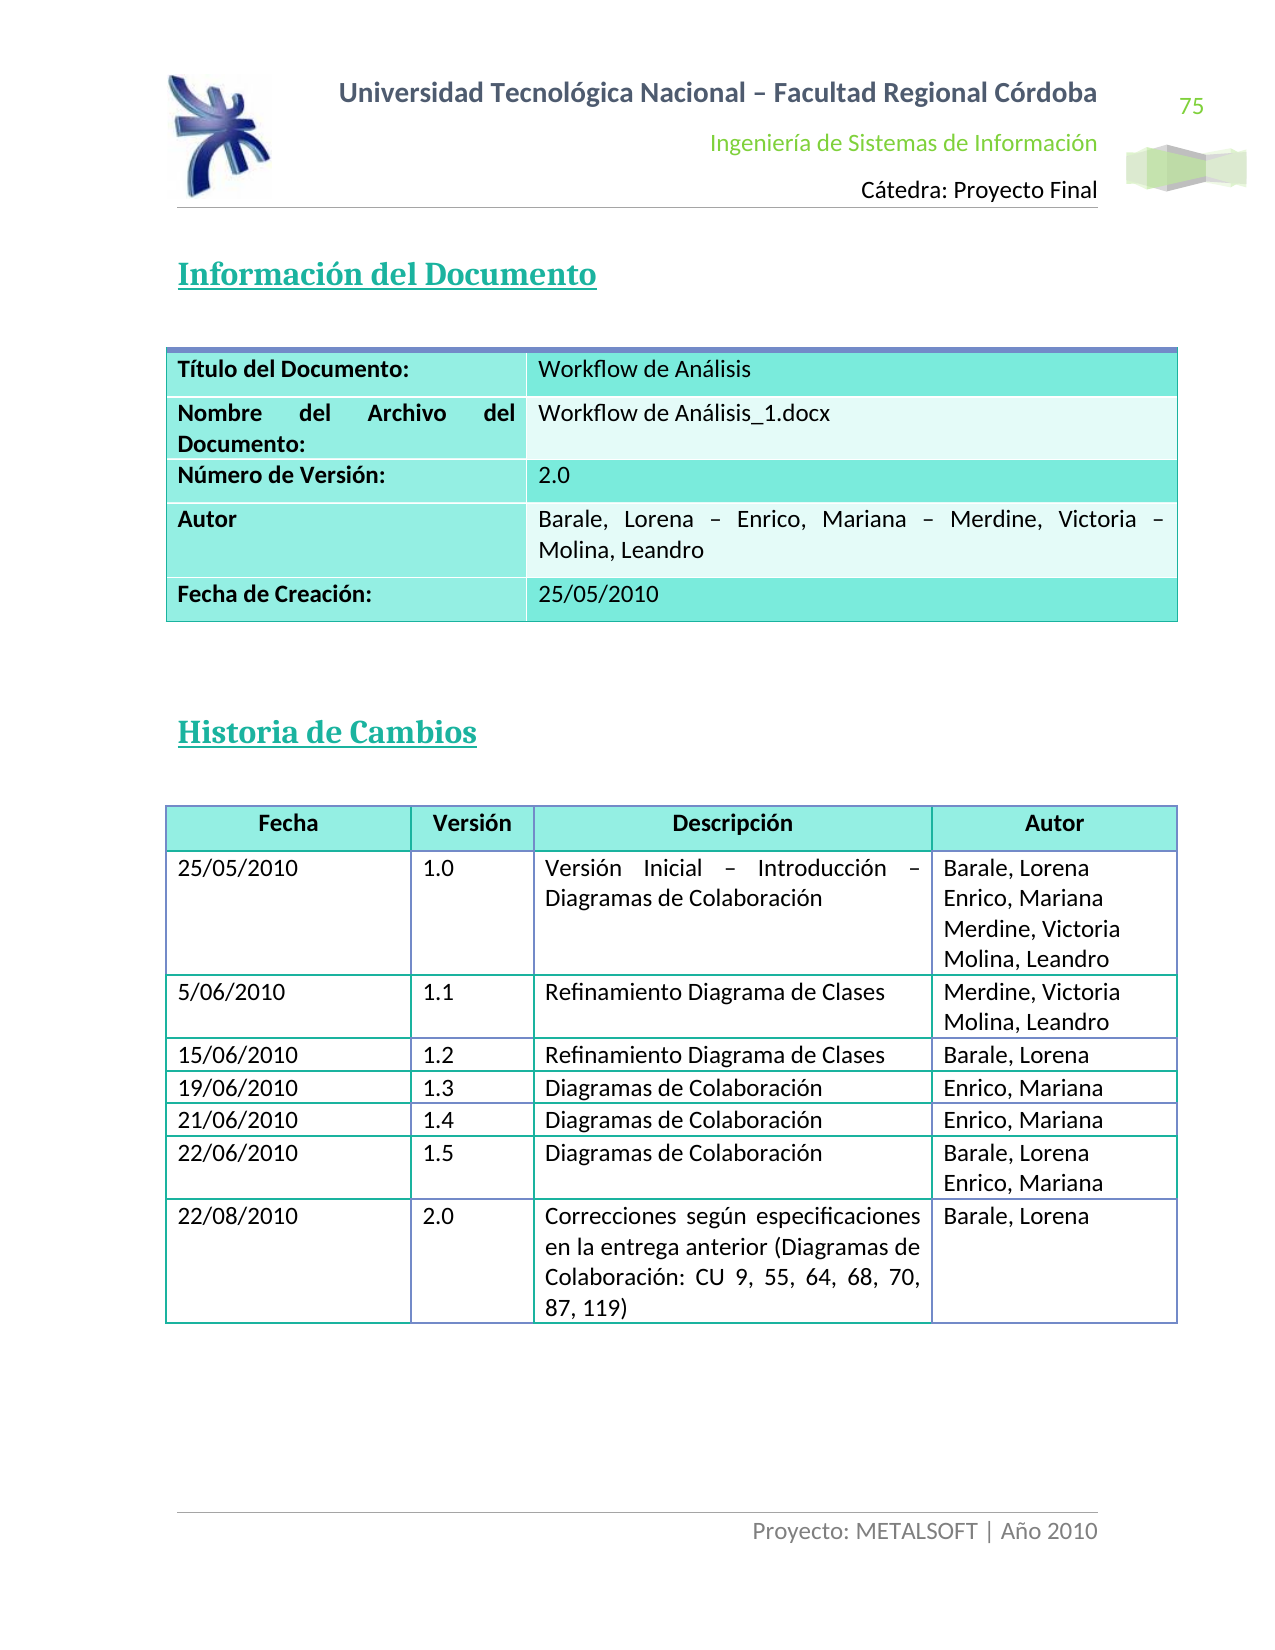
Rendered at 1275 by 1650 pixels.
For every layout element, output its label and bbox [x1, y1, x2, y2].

picture [167, 74, 272, 199]
